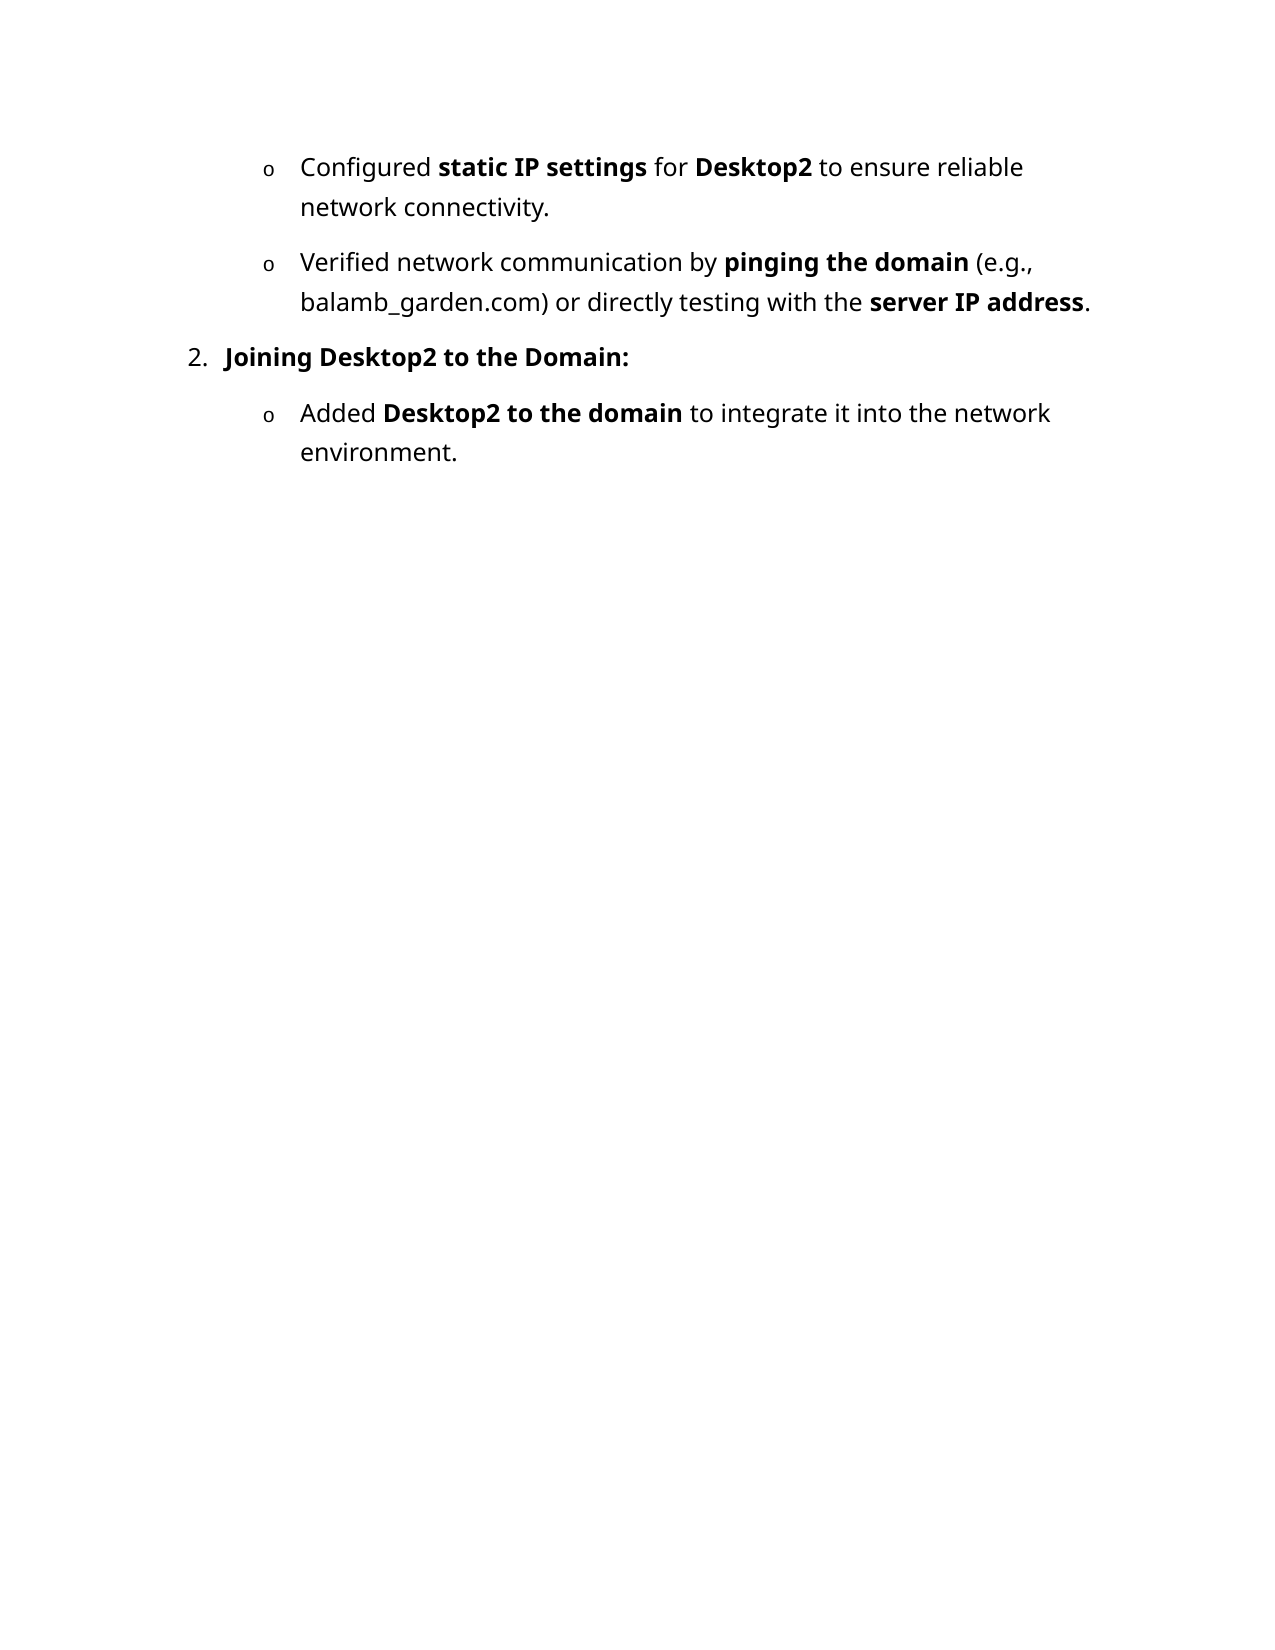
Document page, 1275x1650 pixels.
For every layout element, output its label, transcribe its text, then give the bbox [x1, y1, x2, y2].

list Joining Desktop2 to the Domain: [187, 340, 1125, 374]
list Verified network communication by pinging the domain (e.g., balamb_garden.com) or directly testing with the server IP address. [262, 245, 1125, 318]
list Configured static IP settings for Desktop2 to ensure reliable network connectivity. [262, 150, 1125, 223]
list Added Desktop2 to the domain to integrate it into the network environment. [262, 396, 1125, 469]
